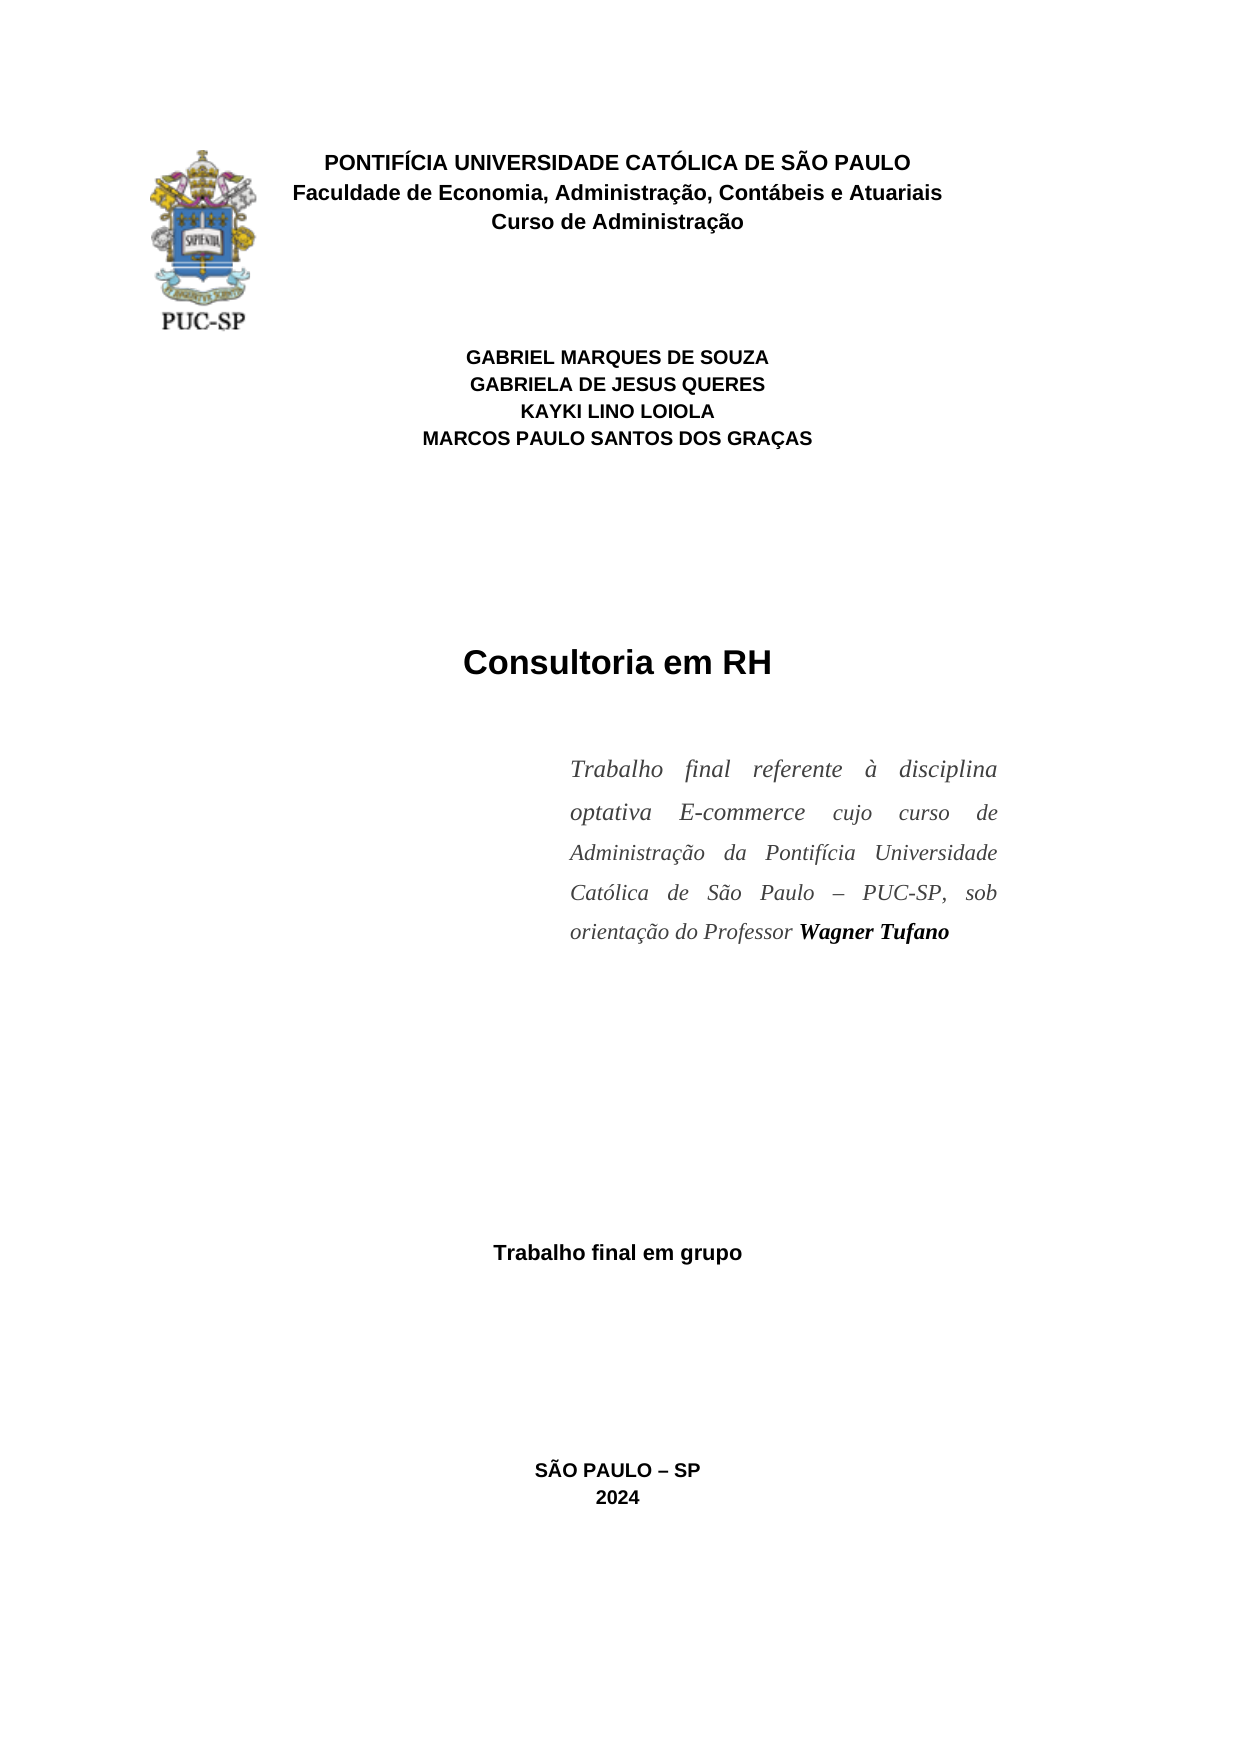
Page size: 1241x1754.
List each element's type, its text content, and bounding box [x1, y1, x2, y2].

picture [150, 150, 261, 336]
text GABRIEL MARQUES DE SOUZA [150, 346, 1085, 368]
text Consultoria em RH [150, 642, 1085, 682]
text Trabalho final em grupo [150, 1240, 1085, 1265]
text GABRIELA DE JESUS QUERES [150, 372, 1085, 395]
text 2024 [150, 1486, 1085, 1508]
text KAYKI LINO LOIOLA [150, 399, 1085, 422]
text Curso de Administração [261, 209, 1085, 234]
text PONTIFÍCIA UNIVERSIDADE CATÓLICA DE SÃO PAULO [261, 150, 1085, 175]
text MARCOS PAULO SANTOS DOS GRAÇAS [150, 426, 1085, 449]
text Trabalho final referente à disciplina optativa E-commerce cujo curso de Administração da Pontifícia Universidade Católica de São Paulo – PUC-SP, sob orientação do Professor Wagner Tufano [570, 754, 1000, 944]
text Faculdade de Economia, Administração, Contábeis e Atuariais [261, 179, 1085, 204]
text SÃO PAULO – SP [150, 1459, 1085, 1481]
